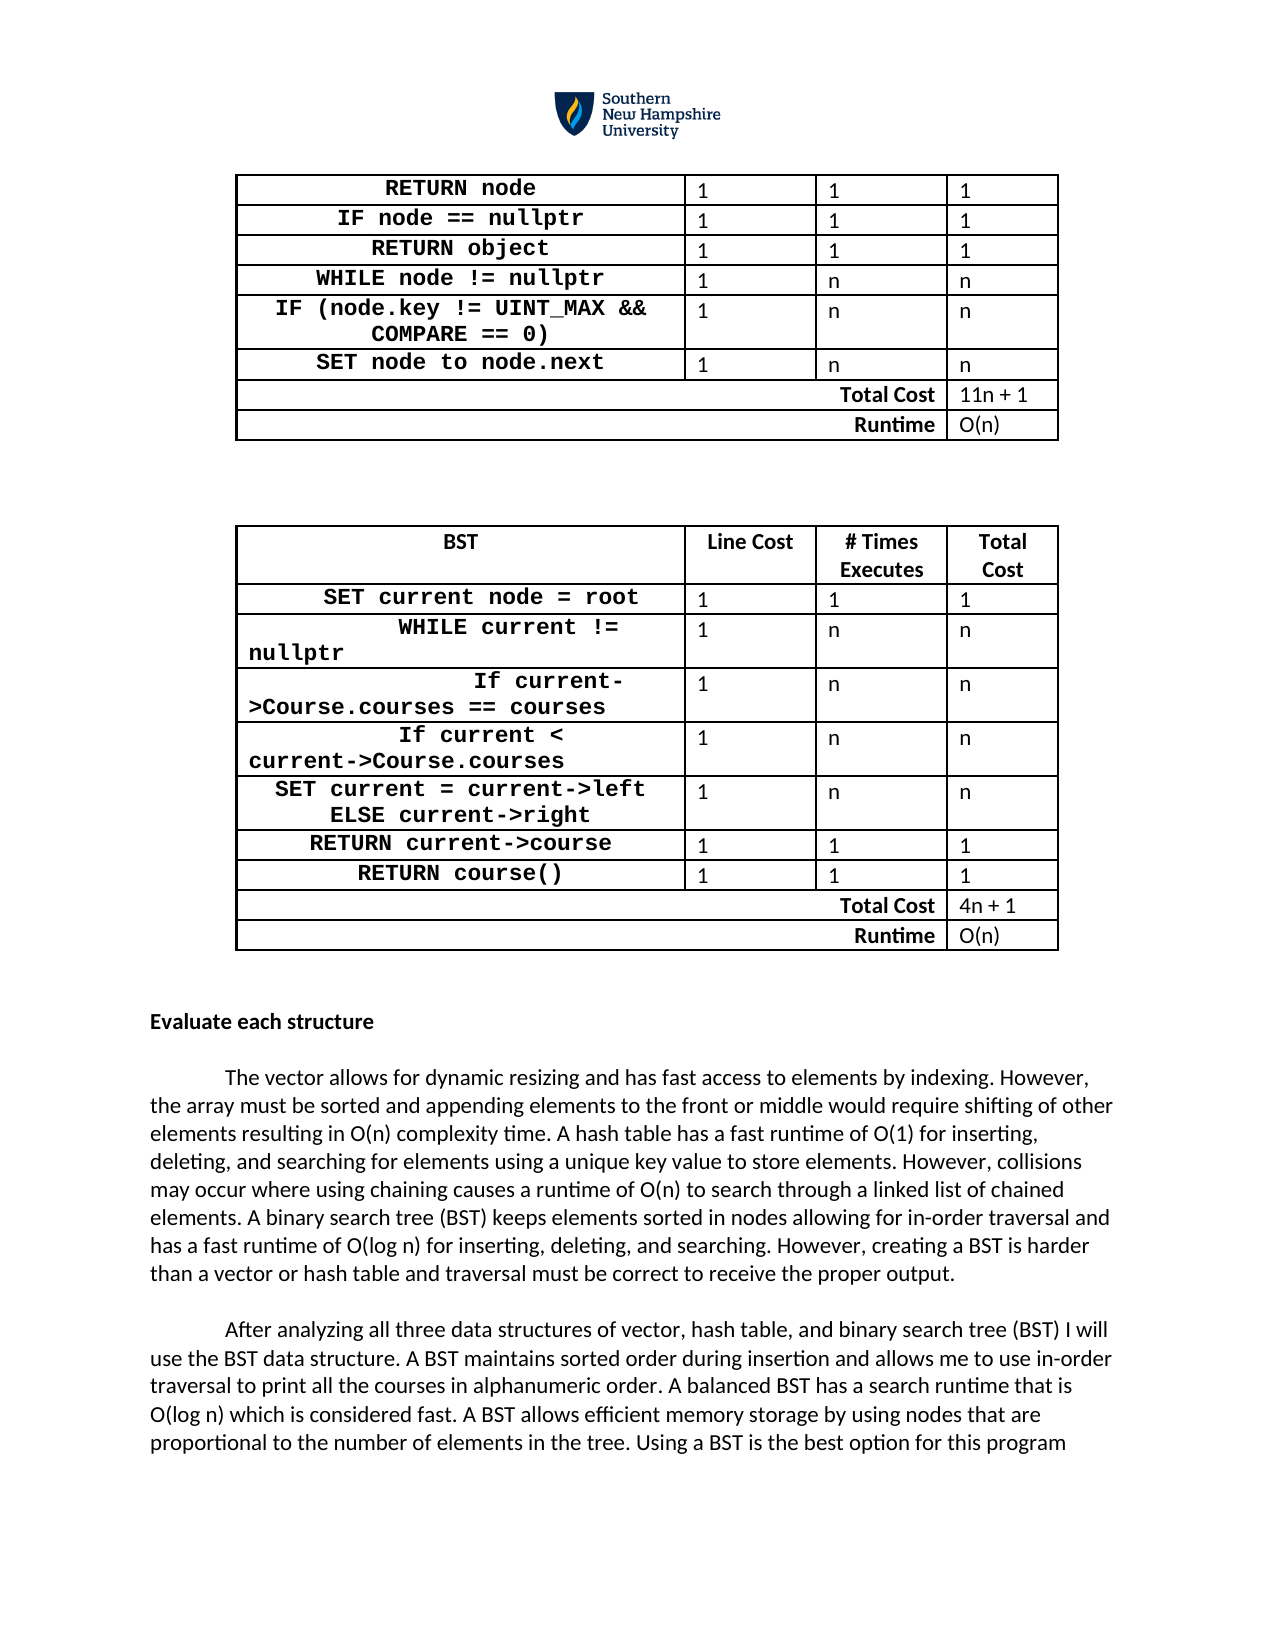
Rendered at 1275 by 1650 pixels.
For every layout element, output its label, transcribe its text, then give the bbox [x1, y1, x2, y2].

table_cell n [948, 266, 1057, 294]
table_cell If current < current->Course.courses [238, 723, 684, 775]
table_cell 1 [948, 206, 1057, 234]
table_cell 1 [817, 206, 946, 234]
table_cell 1 [817, 176, 946, 204]
table_cell 1 [817, 236, 946, 264]
table_cell n [948, 669, 1057, 721]
table_cell n [948, 296, 1057, 348]
table_cell RETURN course() [238, 861, 684, 889]
table_cell 1 [686, 176, 815, 204]
table_header # Times Executes [817, 527, 946, 583]
table_cell 1 [948, 831, 1057, 859]
text The vector allows for dynamic resizing and has fast access to elements by indexing. However, the array must be sorted and appending elements to the front or middle would require shifting of other elements resulting in O(n) complexity time. A hash table has a fast runtime of O(1) for inserting, deleting, and searching for elements using a unique key value to store elements. However, collisions may occur where using chaining causes a runtime of O(n) to search through a linked list of chained elements. A binary search tree (BST) keeps elements sorted in nodes allowing for in-order traversal and has a fast runtime of O(log n) for inserting, deleting, and searching. However, creating a BST is harder than a vector or hash table and traversal must be correct to receive the proper output. [150, 1063, 1125, 1288]
table_cell SET current node = root [238, 585, 684, 613]
table_header BST [238, 527, 684, 583]
table_cell Runtime [238, 921, 946, 949]
table_cell 1 [686, 266, 815, 294]
table_header Total Cost [948, 527, 1057, 583]
table_cell O(n) [948, 411, 1057, 439]
table_cell 11n + 1 [948, 381, 1057, 408]
table_cell 1 [948, 861, 1057, 889]
table_cell n [817, 669, 946, 721]
table_cell RETURN current->course [238, 831, 684, 859]
table_cell 1 [948, 236, 1057, 264]
table_cell n [948, 350, 1057, 378]
table_cell IF node == nullptr [238, 206, 684, 234]
table_cell 1 [686, 236, 815, 264]
table_cell SET current = current->left ELSE current->right [238, 777, 684, 829]
table_cell Runtime [238, 411, 946, 439]
table_cell n [948, 615, 1057, 667]
table_cell n [817, 266, 946, 294]
table_cell O(n) [948, 921, 1057, 949]
table_cell Total Cost [238, 891, 946, 919]
table_cell 1 [948, 176, 1057, 204]
text Evaluate each structure [150, 1007, 1125, 1035]
table_cell n [948, 777, 1057, 829]
table_cell 4n + 1 [948, 891, 1057, 919]
table_cell n [817, 777, 946, 829]
table_cell WHILE current != nullptr [238, 615, 684, 667]
table_cell 1 [817, 831, 946, 859]
table_cell IF (node.key != UINT_MAX && COMPARE == 0) [238, 296, 684, 348]
table_cell 1 [948, 585, 1057, 613]
table_cell WHILE node != nullptr [238, 266, 684, 294]
table_cell 1 [686, 669, 815, 721]
table_cell n [817, 296, 946, 348]
table_cell 1 [686, 350, 815, 378]
table_header Line Cost [686, 527, 815, 583]
table_cell 1 [686, 615, 815, 667]
table_cell 1 [817, 585, 946, 613]
table_cell 1 [686, 777, 815, 829]
table_cell SET node to node.next [238, 350, 684, 378]
picture [546, 75, 729, 154]
table_cell n [817, 350, 946, 378]
table_cell n [817, 615, 946, 667]
table_cell 1 [686, 861, 815, 889]
table_cell 1 [686, 723, 815, 775]
table_cell 1 [686, 206, 815, 234]
table_cell n [948, 723, 1057, 775]
table_cell If current->Course.courses == courses [238, 669, 684, 721]
table_cell 1 [686, 585, 815, 613]
table_cell Total Cost [238, 381, 946, 408]
table_cell 1 [817, 861, 946, 889]
table_cell RETURN object [238, 236, 684, 264]
table_cell RETURN node [238, 176, 684, 204]
table_cell n [817, 723, 946, 775]
table_cell 1 [686, 831, 815, 859]
table_cell 1 [686, 296, 815, 348]
